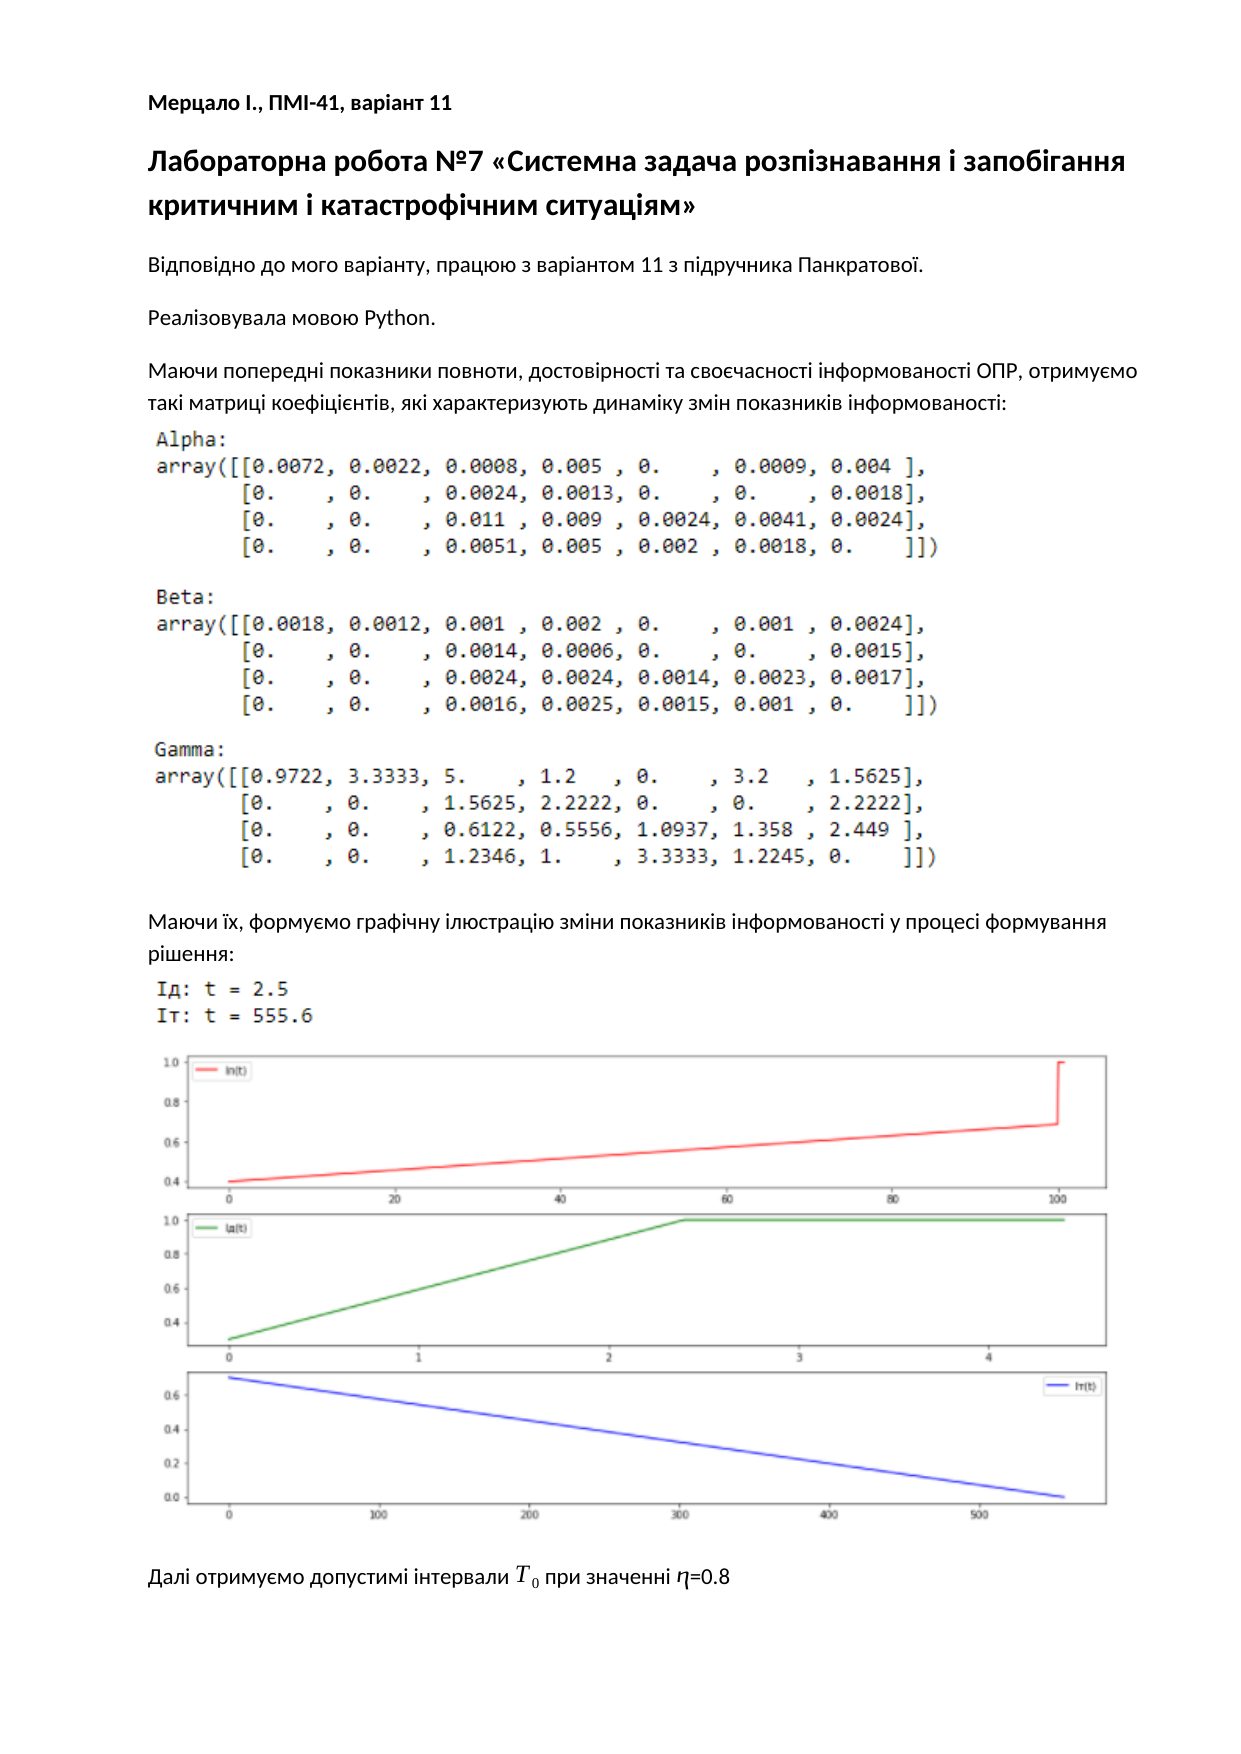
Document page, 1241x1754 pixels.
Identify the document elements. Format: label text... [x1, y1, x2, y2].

text Лабораторна робота №7 «Системна задача розпізнавання і запобігання критичним і катастрофічним ситуаціям» [148, 142, 1152, 223]
picture [147, 971, 1126, 1536]
text Далі отримуємо допустимі інтервали при значенні ⴄ=0.8 [148, 1560, 1152, 1624]
picture [147, 733, 945, 882]
picture [147, 579, 951, 730]
text Мерцало І., ПМІ-41, варіант 11 [148, 88, 1152, 117]
text Відповідно до мого варіанту, працюю з варіантом 11 з підручника Панкратової. [148, 250, 1152, 278]
picture [147, 420, 950, 575]
text Реалізовувала мовою Python. [148, 303, 1152, 331]
